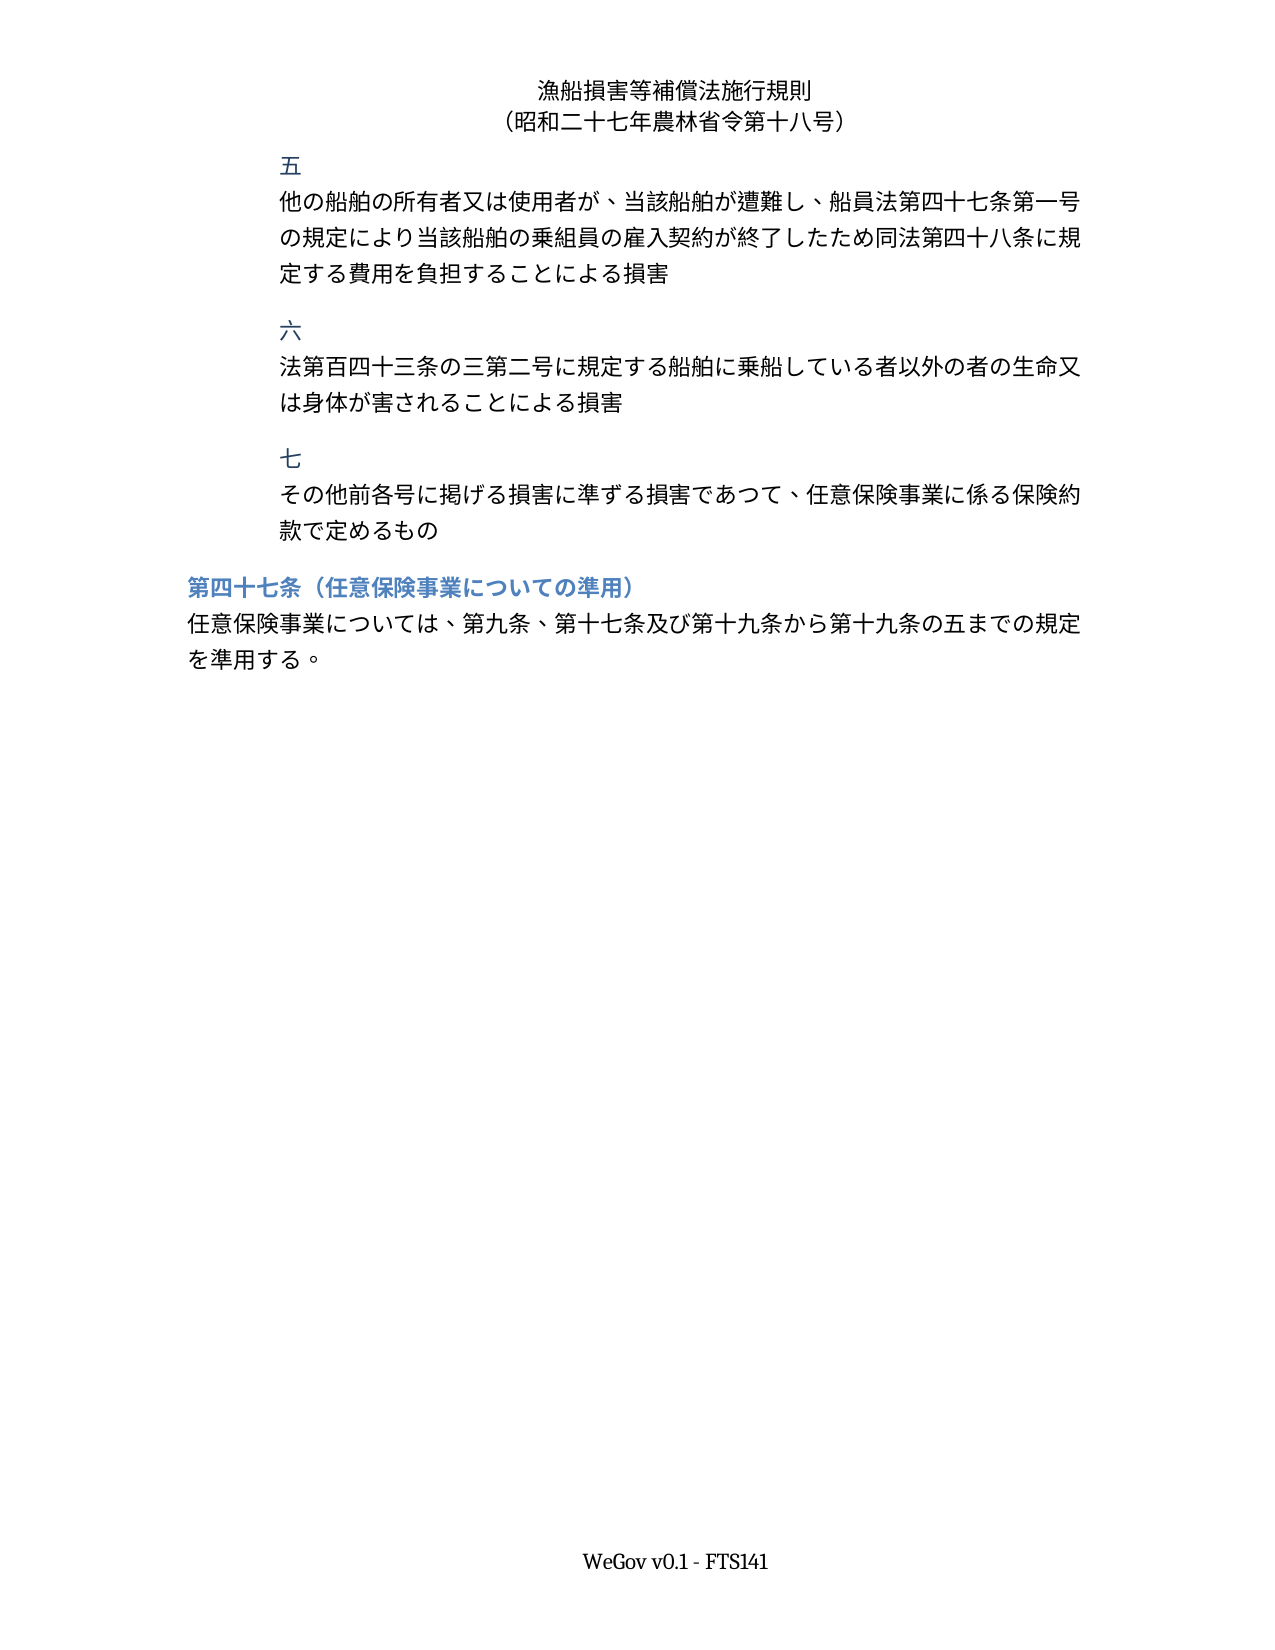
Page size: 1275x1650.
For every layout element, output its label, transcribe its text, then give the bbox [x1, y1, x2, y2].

text 任意保険事業については、第九条、第十七条及び第十九条から第十九条の五までの規定を準用する。 [187, 608, 1087, 675]
text その他前各号に掲げる損害に準ずる損害であつて、任意保険事業に係る保険約款で定めるもの [279, 479, 1087, 546]
subtitle 六 [279, 314, 1087, 346]
text 他の船舶の所有者又は使用者が、当該船舶が遭難し、船員法第四十七条第一号の規定により当該船舶の乗組員の雇入契約が終了したため同法第四十八条に規定する費用を負担することによる損害 [279, 186, 1087, 289]
subtitle 第四十七条（任意保険事業についての準用） [187, 572, 1087, 603]
subtitle 五 [279, 150, 1087, 181]
subtitle 七 [279, 443, 1087, 474]
text 法第百四十三条の三第二号に規定する船舶に乗船している者以外の者の生命又は身体が害されることによる損害 [279, 351, 1087, 418]
